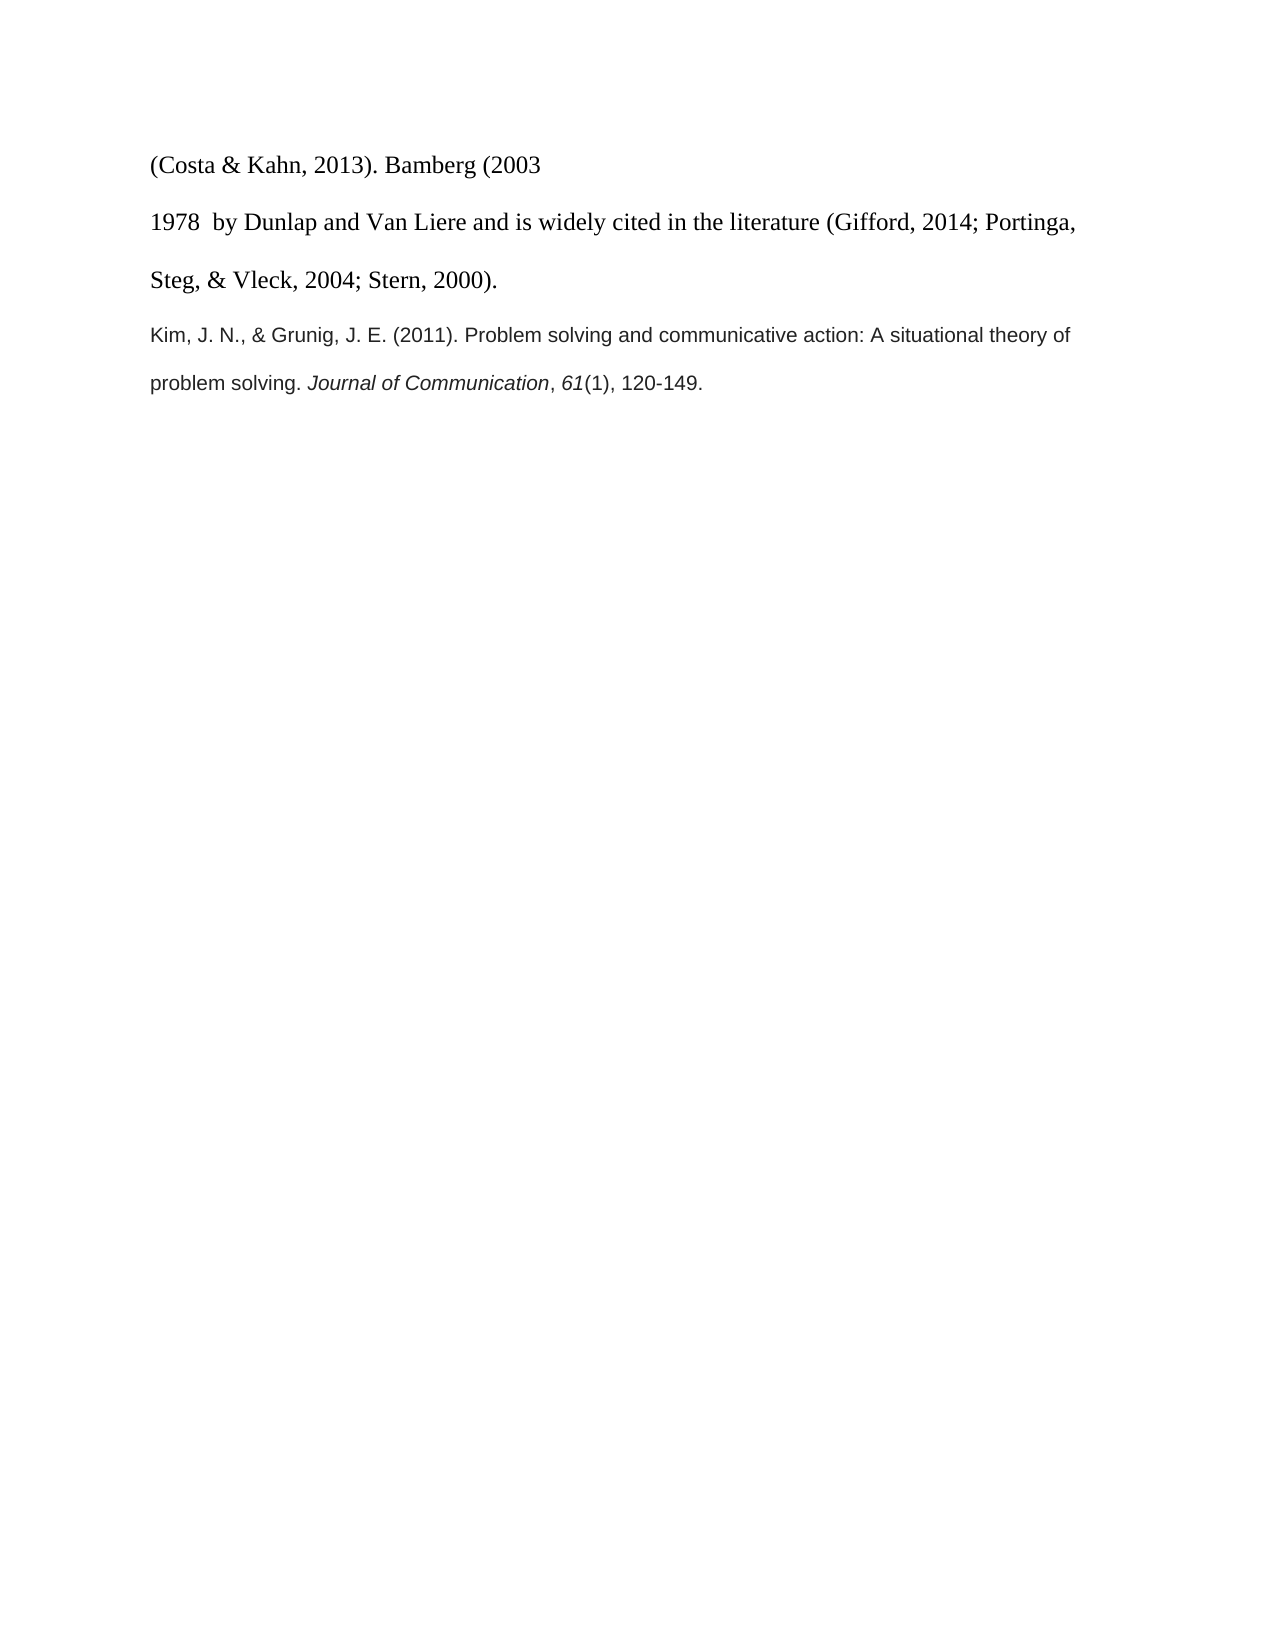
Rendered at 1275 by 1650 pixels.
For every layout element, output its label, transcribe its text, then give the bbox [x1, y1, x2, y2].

text Kim, J. N., & Grunig, J. E. (2011). Problem solving and communicative action: A situational theory of problem solving. Journal of Communication, 61(1), 120-149. [150, 322, 1125, 394]
text (Costa & Kahn, 2013). Bamberg (2003 [150, 150, 1125, 179]
text 1978 by Dunlap and Van Liere and is widely cited in the literature (Gifford, 2014; Portinga, Steg, & Vleck, 2004; Stern, 2000). [150, 207, 1125, 294]
